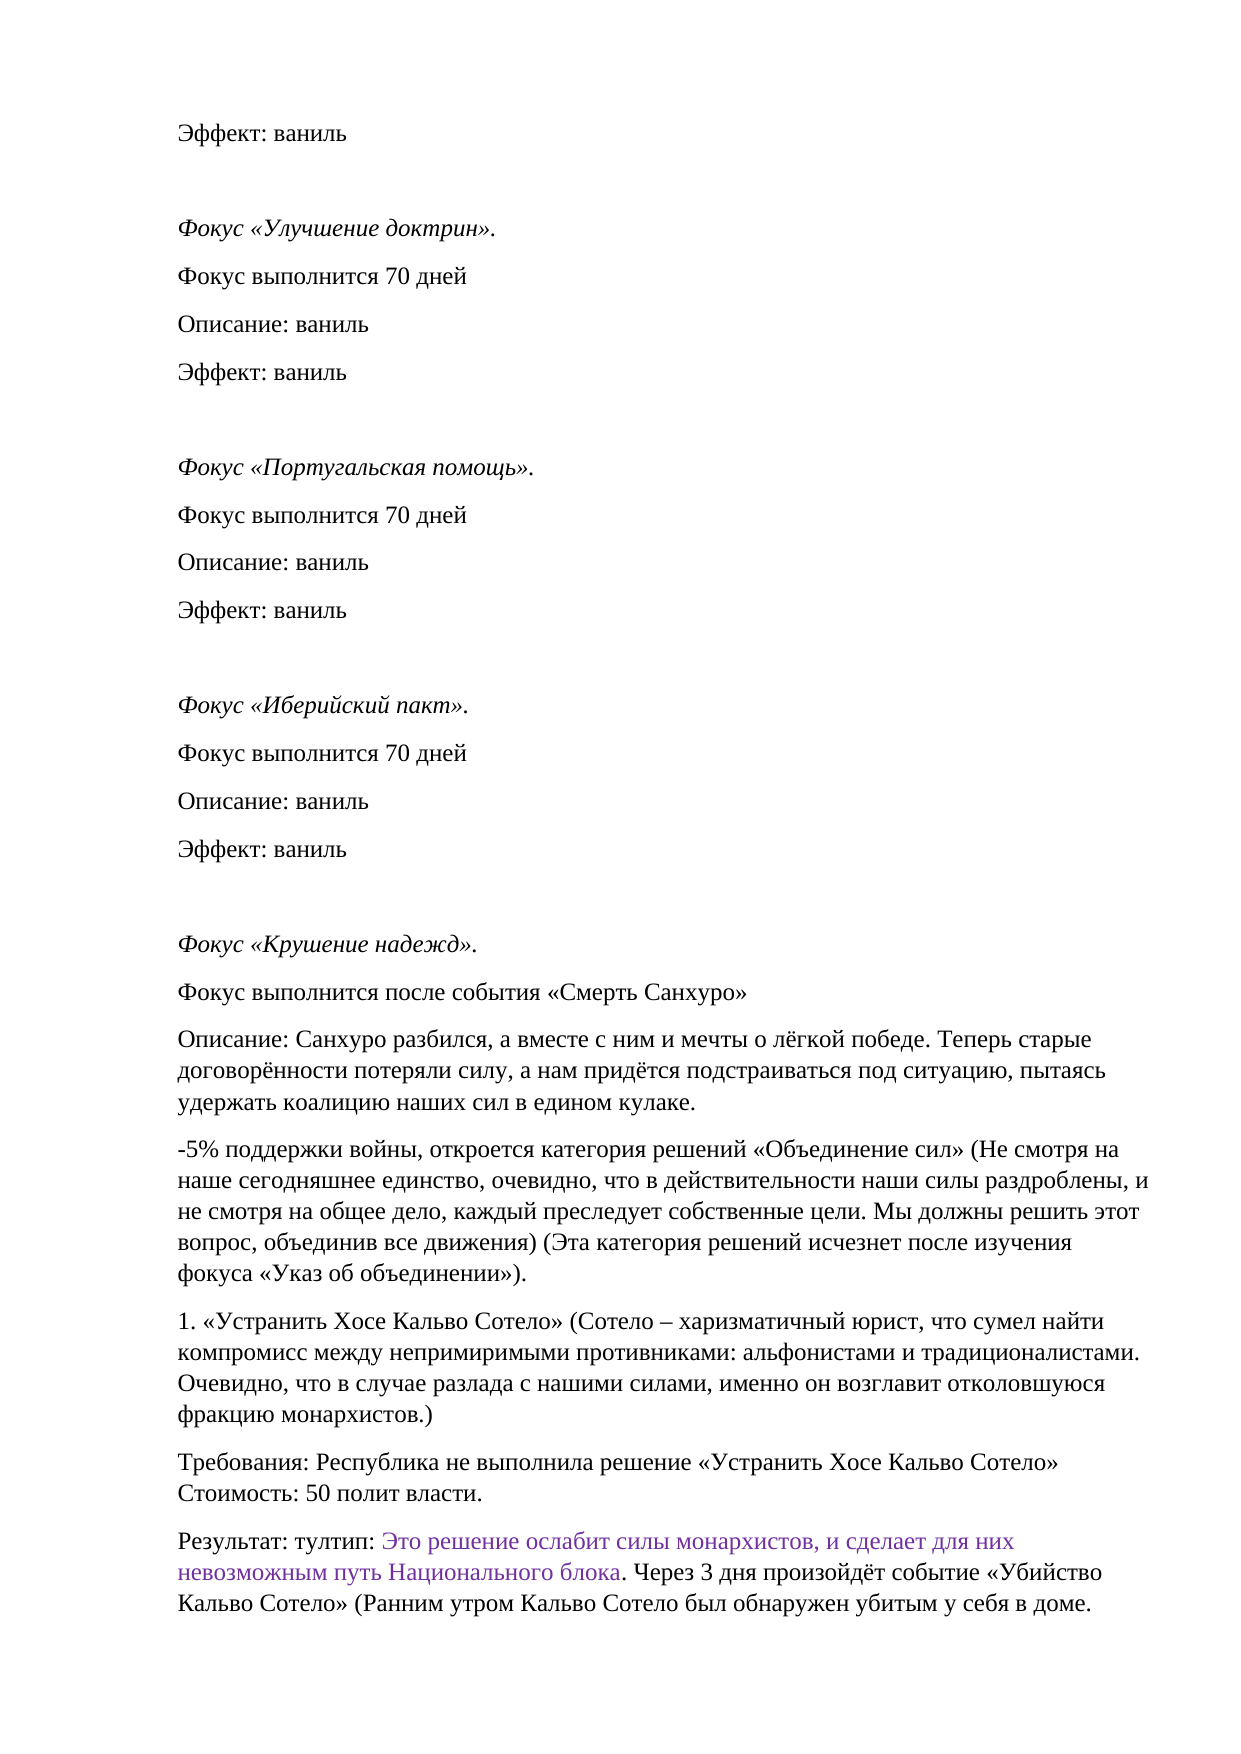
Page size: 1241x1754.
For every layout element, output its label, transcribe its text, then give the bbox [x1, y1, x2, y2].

text 1. «Устранить Хосе Кальво Сотело» (Сотело – харизматичный юрист, что сумел найти компромисс между непримиримыми противниками: альфонистами и традиционалистами. Очевидно, что в случае разлада с нашими силами, именно он возглавит отколовшуюся фракцию монархистов.) [177, 1306, 1152, 1428]
text Фокус «Португальская помощь». [177, 452, 1152, 481]
text Фокус «Улучшение доктрин». [177, 213, 1152, 242]
text Фокус «Иберийский пакт». [177, 691, 1152, 719]
text Фокус «Крушение надежд». [177, 929, 1152, 958]
text Фокус выполнится 70 дней [177, 738, 1152, 767]
text Эффект: ваниль [177, 357, 1152, 385]
text Эффект: ваниль [177, 595, 1152, 624]
text Описание: ваниль [177, 547, 1152, 576]
text Эффект: ваниль [177, 834, 1152, 862]
text Описание: ваниль [177, 786, 1152, 815]
text Фокус выполнится 70 дней [177, 261, 1152, 290]
text Фокус выполнится после события «Смерть Санхуро» [177, 977, 1152, 1006]
text Эффект: ваниль [177, 118, 1152, 147]
text Описание: ваниль [177, 309, 1152, 338]
text Описание: Санхуро разбился, а вместе с ним и мечты о лёгкой победе. Теперь старые договорённости потеряли силу, а нам придётся подстраиваться под ситуацию, пытаясь удержать коалицию наших сил в едином кулаке. [177, 1024, 1152, 1115]
text -5% поддержки войны, откроется категория решений «Объединение сил» (Не смотря на наше сегодняшнее единство, очевидно, что в действительности наши силы раздроблены, и не смотря на общее дело, каждый преследует собственные цели. Мы должны решить этот вопрос, объединив все движения) (Эта категория решений исчезнет после изучения фокуса «Указ об объединении»). [177, 1134, 1152, 1287]
text Требования: Республика не выполнила решение «Устранить Хосе Кальво Сотело» Стоимость: 50 полит власти. [177, 1447, 1152, 1507]
text Фокус выполнится 70 дней [177, 500, 1152, 528]
